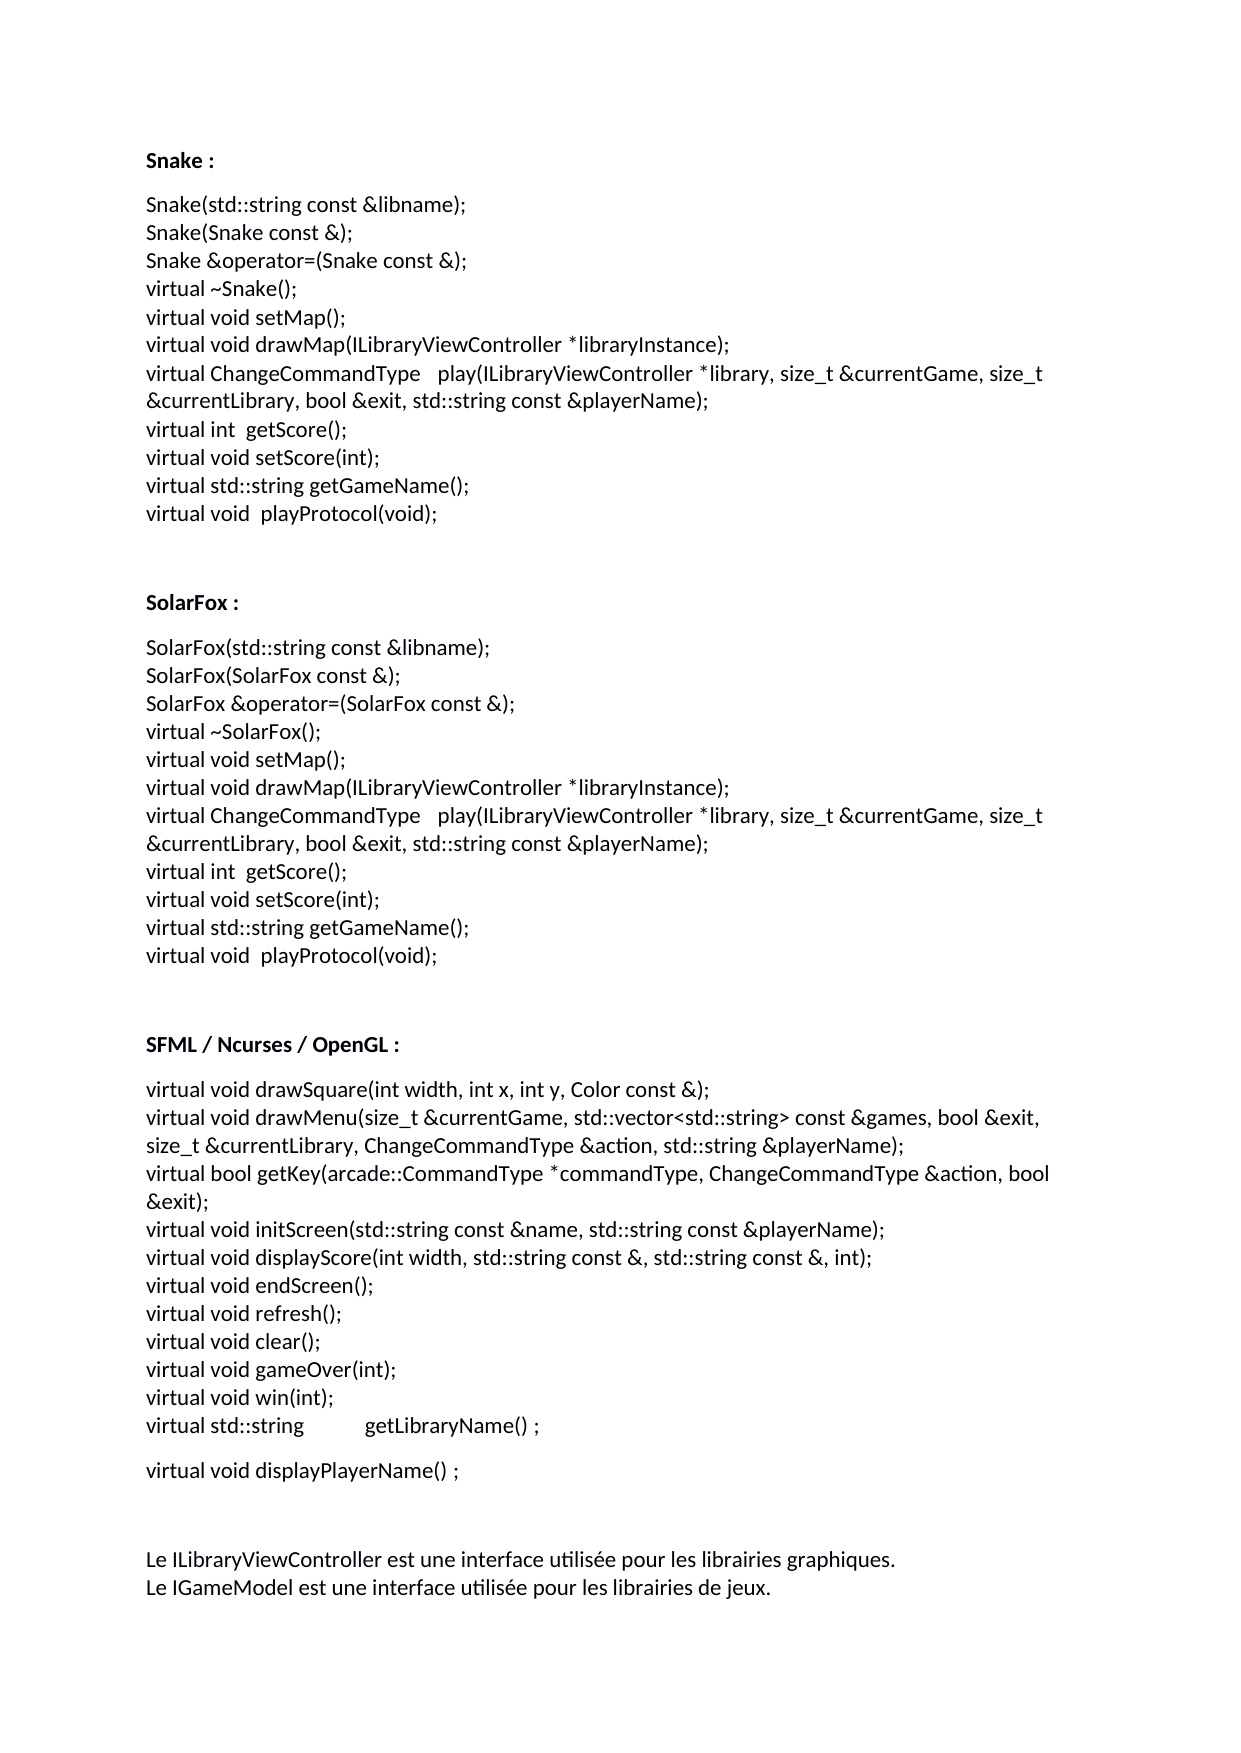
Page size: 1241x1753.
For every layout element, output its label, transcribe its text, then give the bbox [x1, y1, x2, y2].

text Le ILibraryViewController est une interface utilisée pour les librairies graphiques. Le IGameModel est une interface utilisée pour les librairies de jeux. [146, 1545, 1094, 1601]
text Snake(std::string const &libname); Snake(Snake const &); Snake &operator=(Snake const &); virtual ~Snake(); virtual void setMap(); virtual void drawMap(ILibraryViewController *libraryInstance); virtual ChangeCommandType play(ILibraryViewController *library, size_t &currentGame, size_t &currentLibrary, bool &exit, std::string const &playerName); virtual int getScore(); virtual void setScore(int); virtual std::string getGameName(); virtual void playProtocol(void); [146, 191, 1094, 527]
text virtual void drawSquare(int width, int x, int y, Color const &); virtual void drawMenu(size_t &currentGame, std::vector<std::string> const &games, bool &exit, size_t &currentLibrary, ChangeCommandType &action, std::string &playerName); virtual bool getKey(arcade::CommandType *commandType, ChangeCommandType &action, bool &exit); virtual void initScreen(std::string const &name, std::string const &playerName); virtual void displayScore(int width, std::string const &, std::string const &, int); virtual void endScreen(); virtual void refresh(); virtual void clear(); virtual void gameOver(int); virtual void win(int); virtual std::string getLibraryName() ; [146, 1075, 1094, 1439]
text SolarFox : [146, 588, 1094, 616]
text Snake : [146, 146, 1094, 174]
text SFML / Ncurses / OpenGL : [146, 1030, 1094, 1058]
text virtual void displayPlayerName() ; [146, 1456, 1094, 1484]
text SolarFox(std::string const &libname); SolarFox(SolarFox const &); SolarFox &operator=(SolarFox const &); virtual ~SolarFox(); virtual void setMap(); virtual void drawMap(ILibraryViewController *libraryInstance); virtual ChangeCommandType play(ILibraryViewController *library, size_t &currentGame, size_t &currentLibrary, bool &exit, std::string const &playerName); virtual int getScore(); virtual void setScore(int); virtual std::string getGameName(); virtual void playProtocol(void); [146, 633, 1094, 969]
